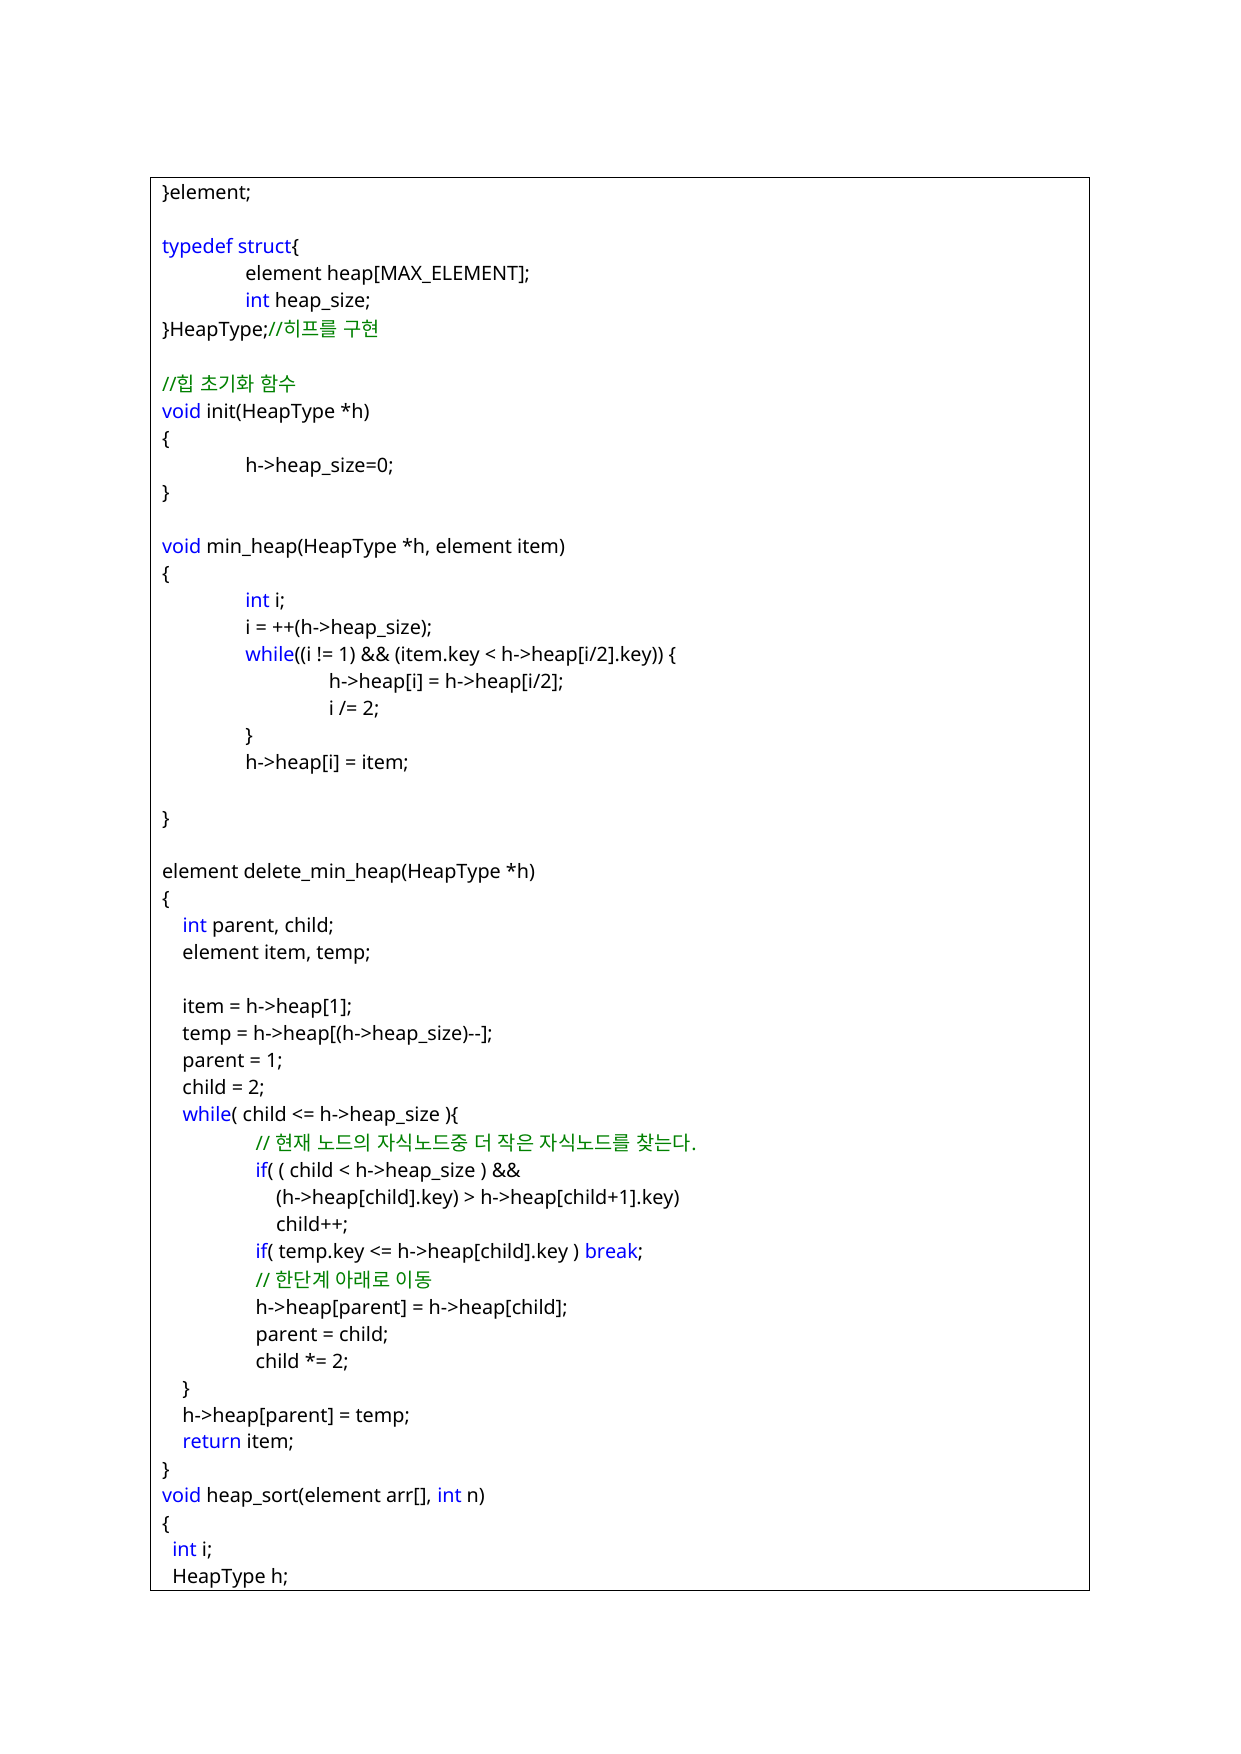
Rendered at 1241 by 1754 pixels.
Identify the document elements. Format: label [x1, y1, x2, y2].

table_header [151, 178, 1089, 1590]
